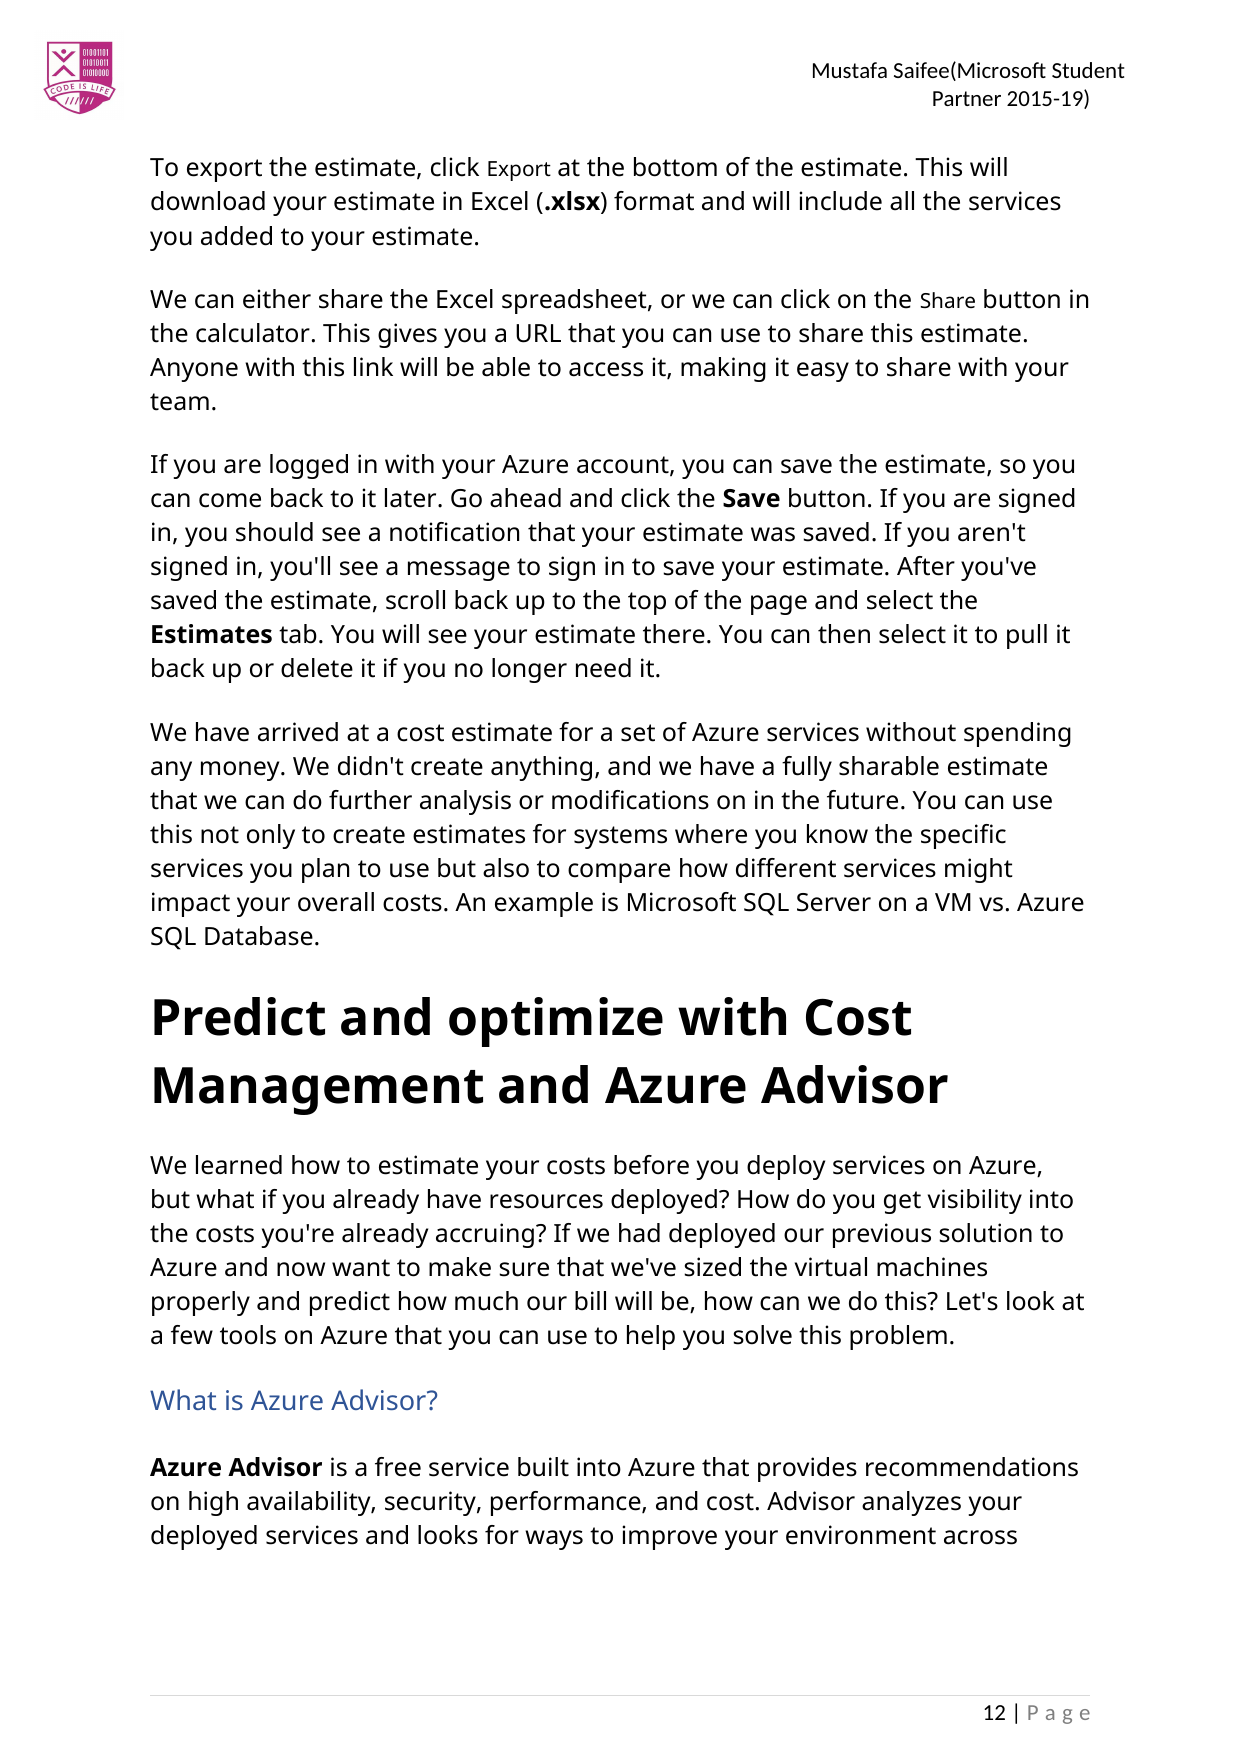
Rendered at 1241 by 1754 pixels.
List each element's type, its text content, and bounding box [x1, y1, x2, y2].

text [150, 1450, 1090, 1552]
subtitle Predict and optimize with Cost Management and Azure Advisor [150, 982, 1090, 1118]
text We learned how to estimate your costs before you deploy services on Azure, but what if you already have resources deployed? How do you get visibility into the costs you're already accruing? If we had deployed our previous solution to Azure and now want to make sure that we've sized the virtual machines properly and predict how much our bill will be, how can we do this? Let's look at a few tools on Azure that you can use to help you solve this problem. [150, 1147, 1090, 1352]
text We can either share the Excel spreadsheet, or we can click on the Share button in the calculator. This gives you a URL that you can use to share this estimate. Anyone with this link will be able to access it, making it easy to share with your team. [150, 281, 1090, 418]
text To export the estimate, click Export at the bottom of the estimate. This will download your estimate in Excel (.xlsx) format and will include all the services you added to your estimate. [150, 150, 1090, 252]
picture [34, 30, 124, 120]
text We have arrived at a cost estimate for a set of Azure services without spending any money. We didn't create anything, and we have a fully sharable estimate that we can do further analysis or modifications on in the future. You can use this not only to create estimates for systems where you know the specific services you plan to use but also to compare how different services might impact your overall costs. An example is Microsoft SQL Server on a VM vs. Azure SQL Database. [150, 714, 1090, 953]
text If you are logged in with your Azure account, you can save the estimate, so you can come back to it later. Go ahead and click the Save button. If you are signed in, you should see a notification that your estimate was saved. If you aren't signed in, you'll see a message to sign in to save your estimate. After you've saved the estimate, scroll back up to the top of the page and select the Estimates tab. You will see your estimate there. You can then select it to pull it back up or delete it if you no longer need it. [150, 447, 1090, 685]
subtitle What is Azure Advisor? [150, 1381, 1090, 1418]
